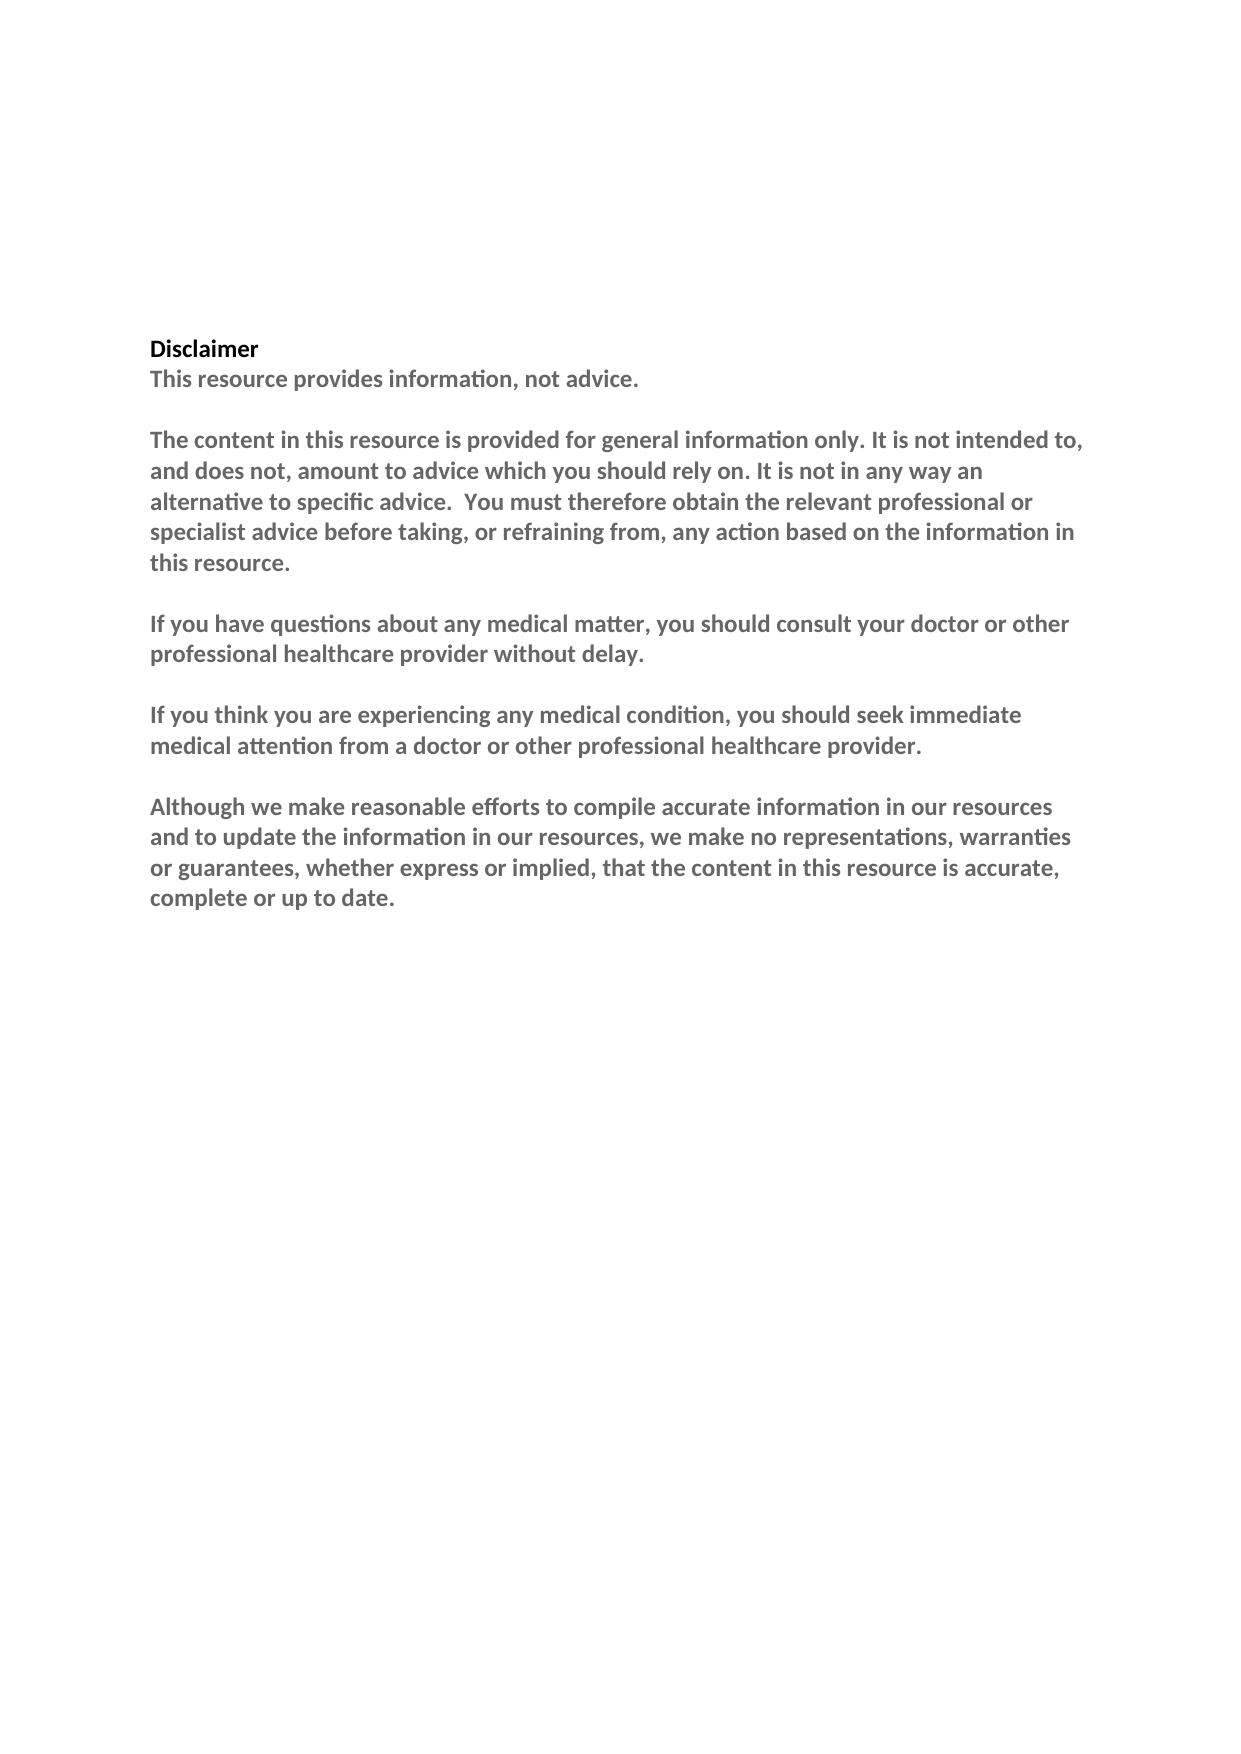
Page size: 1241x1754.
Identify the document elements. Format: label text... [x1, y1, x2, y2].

text This resource provides information, not advice. The content in this resource is provided for general information only. It is not intended to, and does not, amount to advice which you should rely on. It is not in any way an alternative to specific advice. You must therefore obtain the relevant professional or specialist advice before taking, or refraining from, any action based on the information in this resource. If you have questions about any medical matter, you should consult your doctor or other professional healthcare provider without delay. If you think you are experiencing any medical condition, you should seek immediate medical attention from a doctor or other professional healthcare provider. Although we make reasonable efforts to compile accurate information in our resources and to update the information in our resources, we make no representations, warranties or guarantees, whether express or implied, that the content in this resource is accurate, complete or up to date. [150, 364, 1090, 913]
text Disclaimer [150, 333, 1090, 364]
